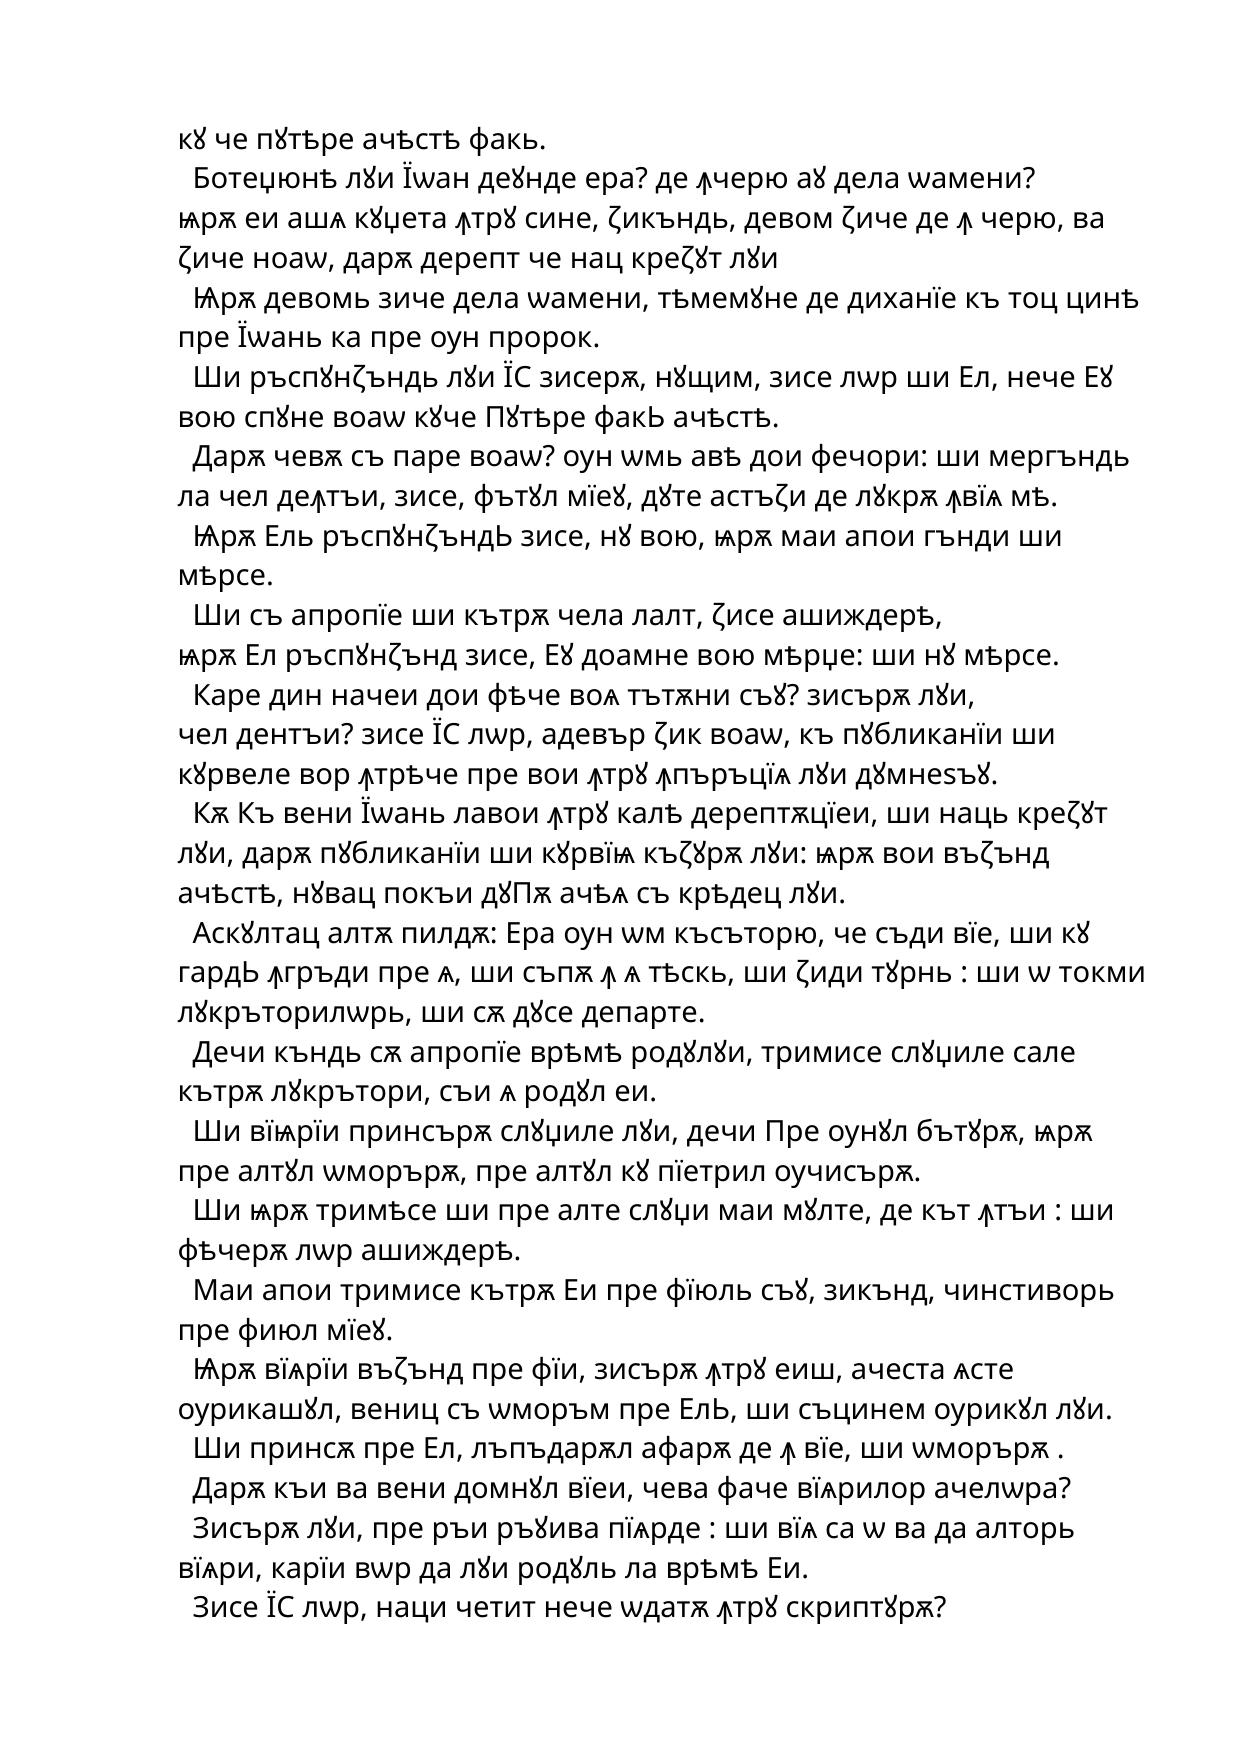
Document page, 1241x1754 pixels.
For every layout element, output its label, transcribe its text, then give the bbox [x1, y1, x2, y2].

text Ѩрѫ девомь зиче дела ѡамени, тѣмемꙋне де диханїе къ тоц цинѣ пре Їѡань ка пре ѹн пророк. [177, 277, 1152, 356]
text Дарѫ чевѫ съ паре воаѡ? ѹн ѡмь авѣ дои фечори: ши мергъндь ла чел деꙟтъи, зисе, фътꙋл мїеꙋ, дꙋте астъζи де лꙋкрѫ ꙟвїѧ мѣ. [177, 436, 1152, 515]
text Зисърѫ лꙋи, пре ръи ръꙋива пїѧрде : ши вїѧ са ѡ ва да алторь вїѧри, карїи вѡр да лꙋи родꙋль ла врѣмѣ Еи. [177, 1507, 1152, 1587]
text Каре дин начеи дои фѣче воѧ тътѫни съꙋ? зисърѫ лꙋи, [177, 674, 1152, 713]
text ѩрѫ еи ашѧ кꙋџета ꙟтрꙋ сине, ζикъндь, девом ζиче де ꙟ черю, ва ζиче ноаѡ, дарѫ дерепт че нац креζꙋт лꙋи [177, 197, 1152, 277]
text кꙋ че пꙋтѣре ачѣстѣ факь. [177, 118, 1152, 158]
text чел дентъи? зисе ЇС лѡр, адевър ζик воаѡ, къ пꙋбликанїи ши кꙋрвеле вор ꙟтрѣче пре вои ꙟтрꙋ ꙟпъръцїѧ лꙋи дꙋмнеѕъꙋ. [177, 713, 1152, 793]
text Кѫ Къ вени Їѡань лавои ꙟтрꙋ калѣ дерептѫцїеи, ши наць креζꙋт лꙋи, дарѫ пꙋбликанїи ши кꙋрвїѩ къζꙋрѫ лꙋи: ѩрѫ вои въζънд ачѣстѣ, нꙋвац покъи дꙋПѫ ачѣѧ съ крѣдец лꙋи. [177, 793, 1152, 912]
text Ши съ апропїе ши кътрѫ чела лалт, ζисе ашиждерѣ, [177, 594, 1152, 634]
text Ши принсѫ пре Ел, лъпъдарѫл афарѫ де ꙟ вїе, ши ѡморърѫ . [177, 1428, 1152, 1467]
text Аскꙋлтац алтѫ пилдѫ: Ера ѹн ѡм късъторю, че съди вїе, ши кꙋ гардЬ ꙟгръди пре ѧ, ши съпѫ ꙟ ѧ тѣскь, ши ζиди тꙋрнь : ши ѡ токми лꙋкръторилѡрь, ши сѫ дꙋсе департе. [177, 912, 1152, 1031]
text Ши вїѩрїи принсърѫ слꙋџиле лꙋи, дечи Пре ѹнꙋл бътꙋрѫ, ѩрѫ пре алтꙋл ѡморърѫ, пре алтꙋл кꙋ пїетрил ѹчисърѫ. [177, 1110, 1152, 1190]
text Маи апои тримисе кътрѫ Еи пре фїюль съꙋ, зикънд, чинстиворь пре фиюл мїеꙋ. [177, 1269, 1152, 1348]
text Дечи къндь сѫ апропїе врѣмѣ родꙋлꙋи, тримисе слꙋџиле сале кътрѫ лꙋкрътори, съи ѧ родꙋл еи. [177, 1031, 1152, 1110]
text ѩрѫ Ел ръспꙋнζънд зисе, Еꙋ доамне вою мѣрџе: ши нꙋ мѣрсе. [177, 634, 1152, 674]
text Ботеџюнѣ лꙋи Їѡан деꙋнде ера? де ꙟчерю аꙋ дела ѡамени? [177, 158, 1152, 197]
text Ши ѩрѫ тримѣсе ши пре алте слꙋџи маи мꙋлте, де кът ꙟтъи : ши фѣчерѫ лѡр ашиждерѣ. [177, 1190, 1152, 1269]
text Ѩрѫ вїѧрїи въζънд пре фїи, зисърѫ ꙟтрꙋ еиш, ачеста ѧсте ѹрикашꙋл, вениц съ ѡморъм пре ЕлЬ, ши съцинем ѹрикꙋл лꙋи. [177, 1348, 1152, 1428]
text Ѩрѫ Ель ръспꙋнζъндЬ зисе, нꙋ вою, ѩрѫ маи апои гънди ши мѣрсе. [177, 515, 1152, 594]
text Зисе ЇС лѡр, наци четит нече ѡдатѫ ꙟтрꙋ скриптꙋрѫ? [177, 1587, 1152, 1626]
text Дарѫ къи ва вени домнꙋл вїеи, чева фаче вїѧрилор ачелѡра? [177, 1467, 1152, 1507]
text Ши ръспꙋнζъндь лꙋи ЇС зисерѫ, нꙋщим, зисе лѡр ши Ел, нече Еꙋ вою спꙋне воаѡ кꙋче Пꙋтѣре факЬ ачѣстѣ. [177, 356, 1152, 436]
